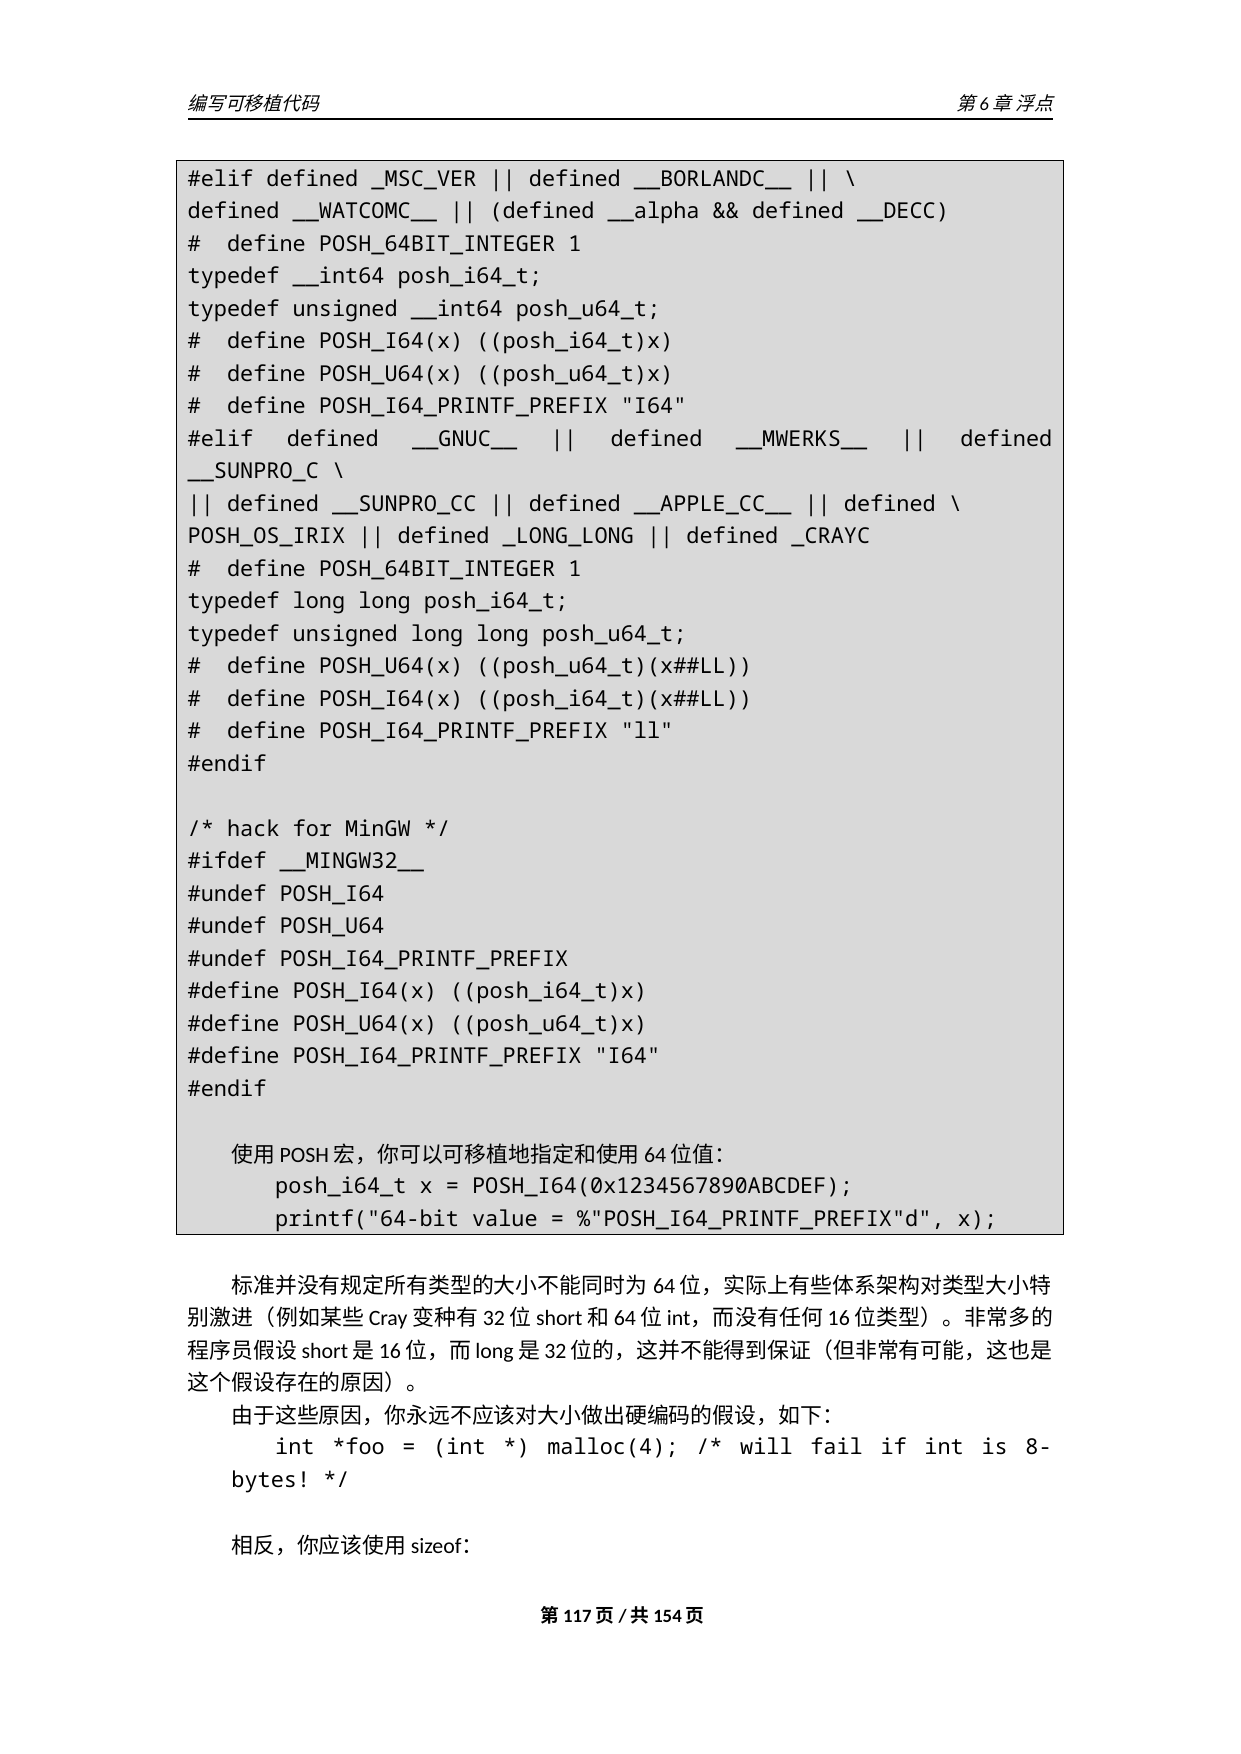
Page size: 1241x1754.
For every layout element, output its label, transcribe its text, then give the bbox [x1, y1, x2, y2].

text int *foo = (int *) malloc(4); /* will fail if int is 8-bytes! */ [231, 1430, 1053, 1495]
text 相反，你应该使用sizeof： [187, 1527, 1053, 1560]
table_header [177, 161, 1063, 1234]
text 标准并没有规定所有类型的大小不能同时为64位，实际上有些体系架构对类型大小特别激进（例如某些Cray变种有32位short和64位int，而没有任何16位类型）。非常多的程序员假设short是16位，而long是32位的，这并不能得到保证（但非常有可能，这也是这个假设存在的原因）。 [187, 1267, 1053, 1397]
text 由于这些原因，你永远不应该对大小做出硬编码的假设，如下： [187, 1397, 1053, 1430]
